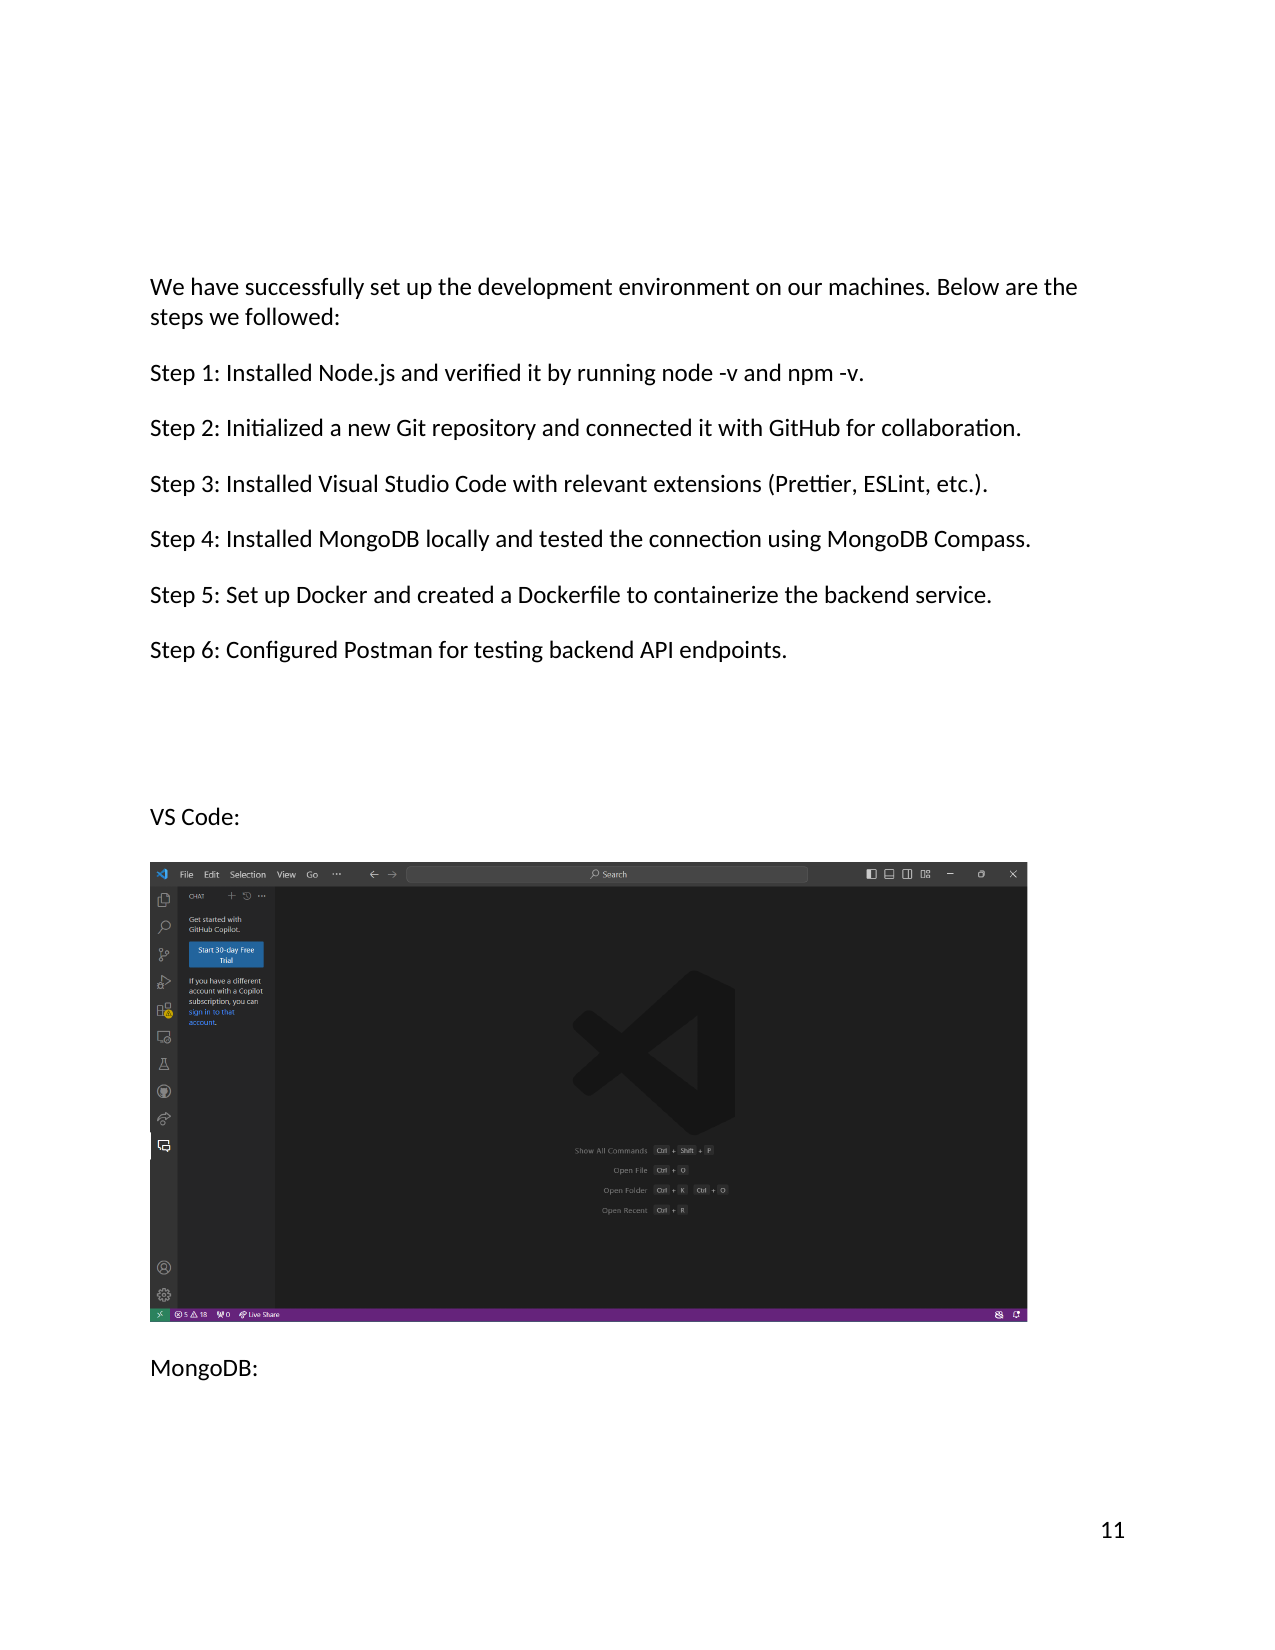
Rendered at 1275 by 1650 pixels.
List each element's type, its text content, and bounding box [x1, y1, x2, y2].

text Step 2: Initialized a new Git repository and connected it with GitHub for collaboration. [150, 412, 1125, 443]
text Step 3: Installed Visual Studio Code with relevant extensions (Prettier, ESLint, etc.). [150, 468, 1125, 498]
text Step 5: Set up Docker and created a Dockerfile to containerize the backend service. [150, 579, 1125, 609]
text VS Code: [150, 801, 1125, 832]
text MongoDB: [150, 1352, 1125, 1383]
picture [150, 862, 1028, 1322]
text We have successfully set up the development environment on our machines. Below are the steps we followed: [150, 271, 1125, 332]
text Step 6: Configured Postman for testing backend API endpoints. [150, 634, 1125, 665]
text Step 4: Installed MongoDB locally and tested the connection using MongoDB Compass. [150, 523, 1125, 554]
text Step 1: Installed Node.js and verified it by running node -v and npm -v. [150, 357, 1125, 387]
